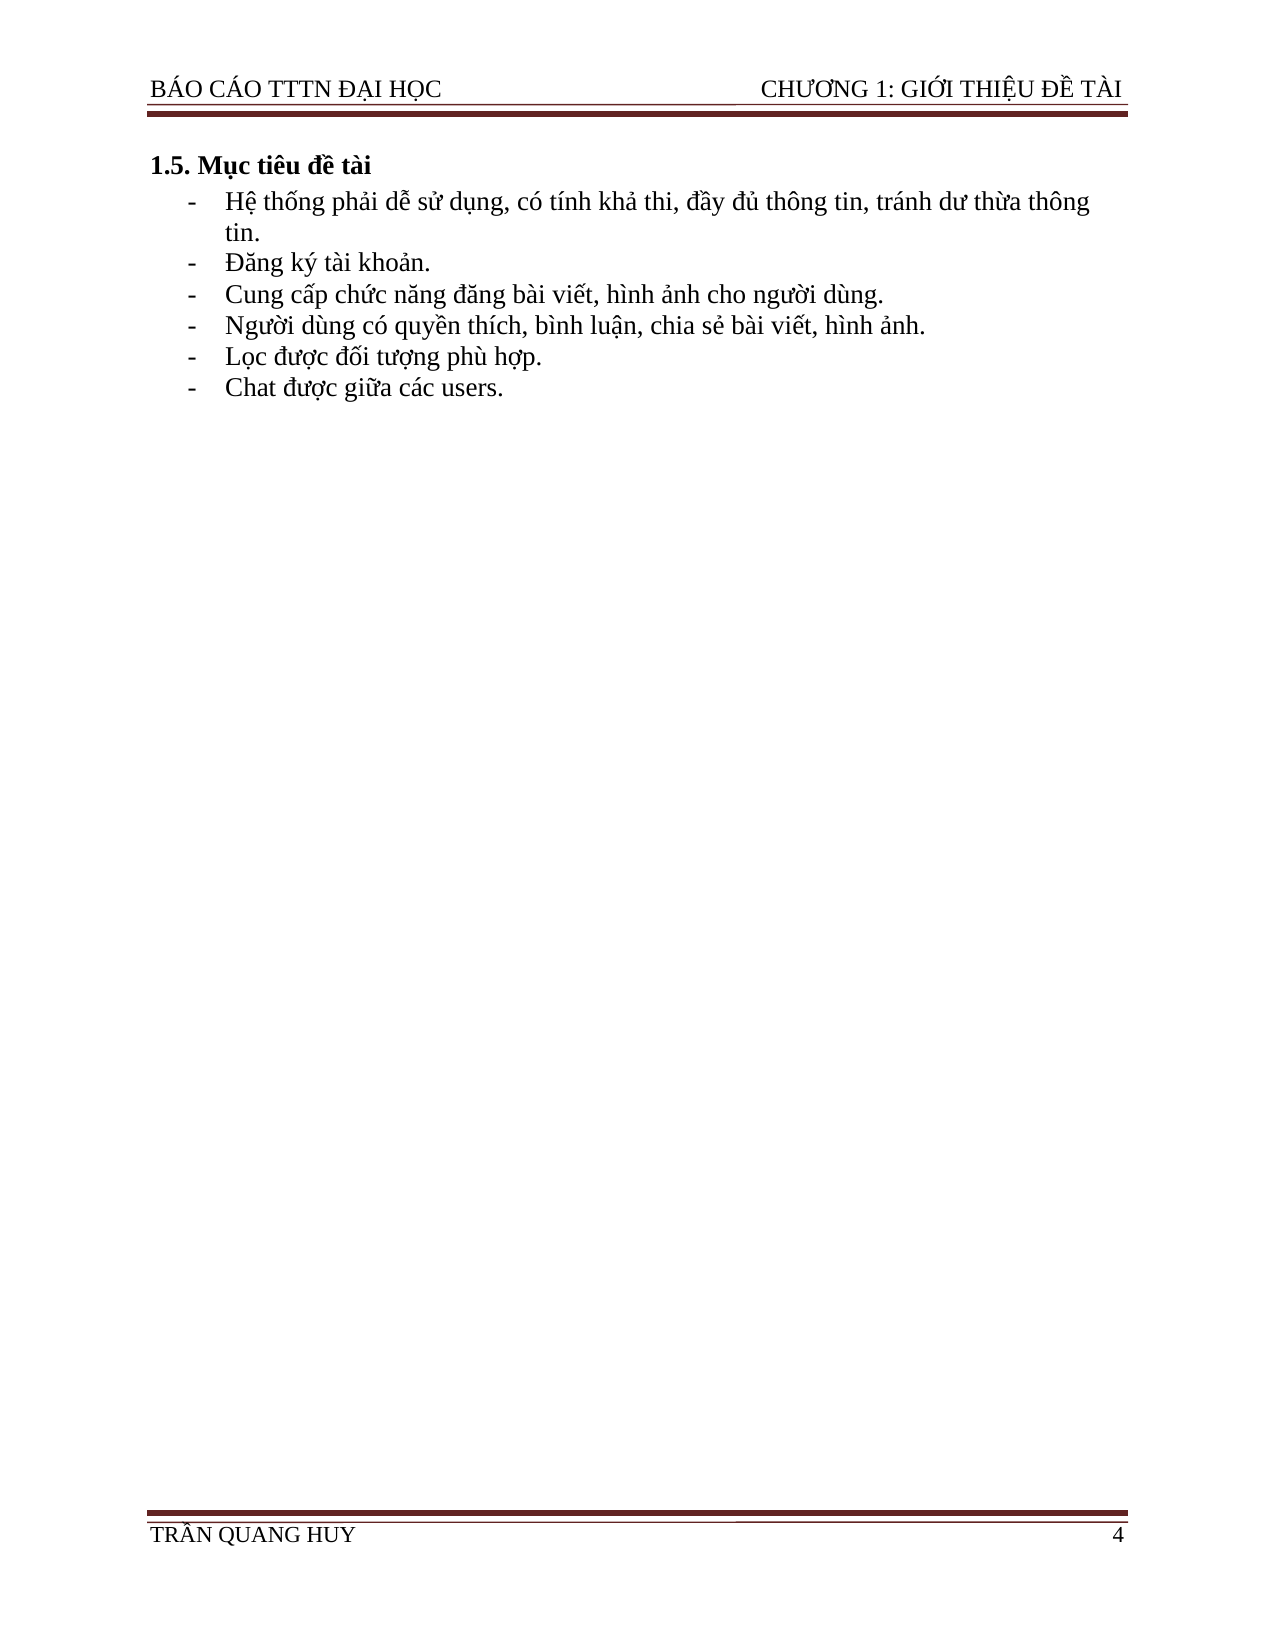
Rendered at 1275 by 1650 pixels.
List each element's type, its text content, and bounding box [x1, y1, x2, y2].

list Đăng ký tài khoản. [187, 247, 1156, 278]
list Người dùng có quyền thích, bình luận, chia sẻ bài viết, hình ảnh. [187, 309, 1156, 340]
list Chat được giữa các users. [187, 372, 1125, 403]
list Cung cấp chức năng đăng bài viết, hình ảnh cho người dùng. [187, 278, 1156, 309]
list Lọc được đối tượng phù hợp. [187, 340, 1125, 372]
subtitle Mục tiêu đề tài [150, 149, 1156, 181]
list Hệ thống phải dễ sử dụng, có tính khả thi, đầy đủ thông tin, tránh dư thừa thông tin. [187, 184, 1124, 247]
